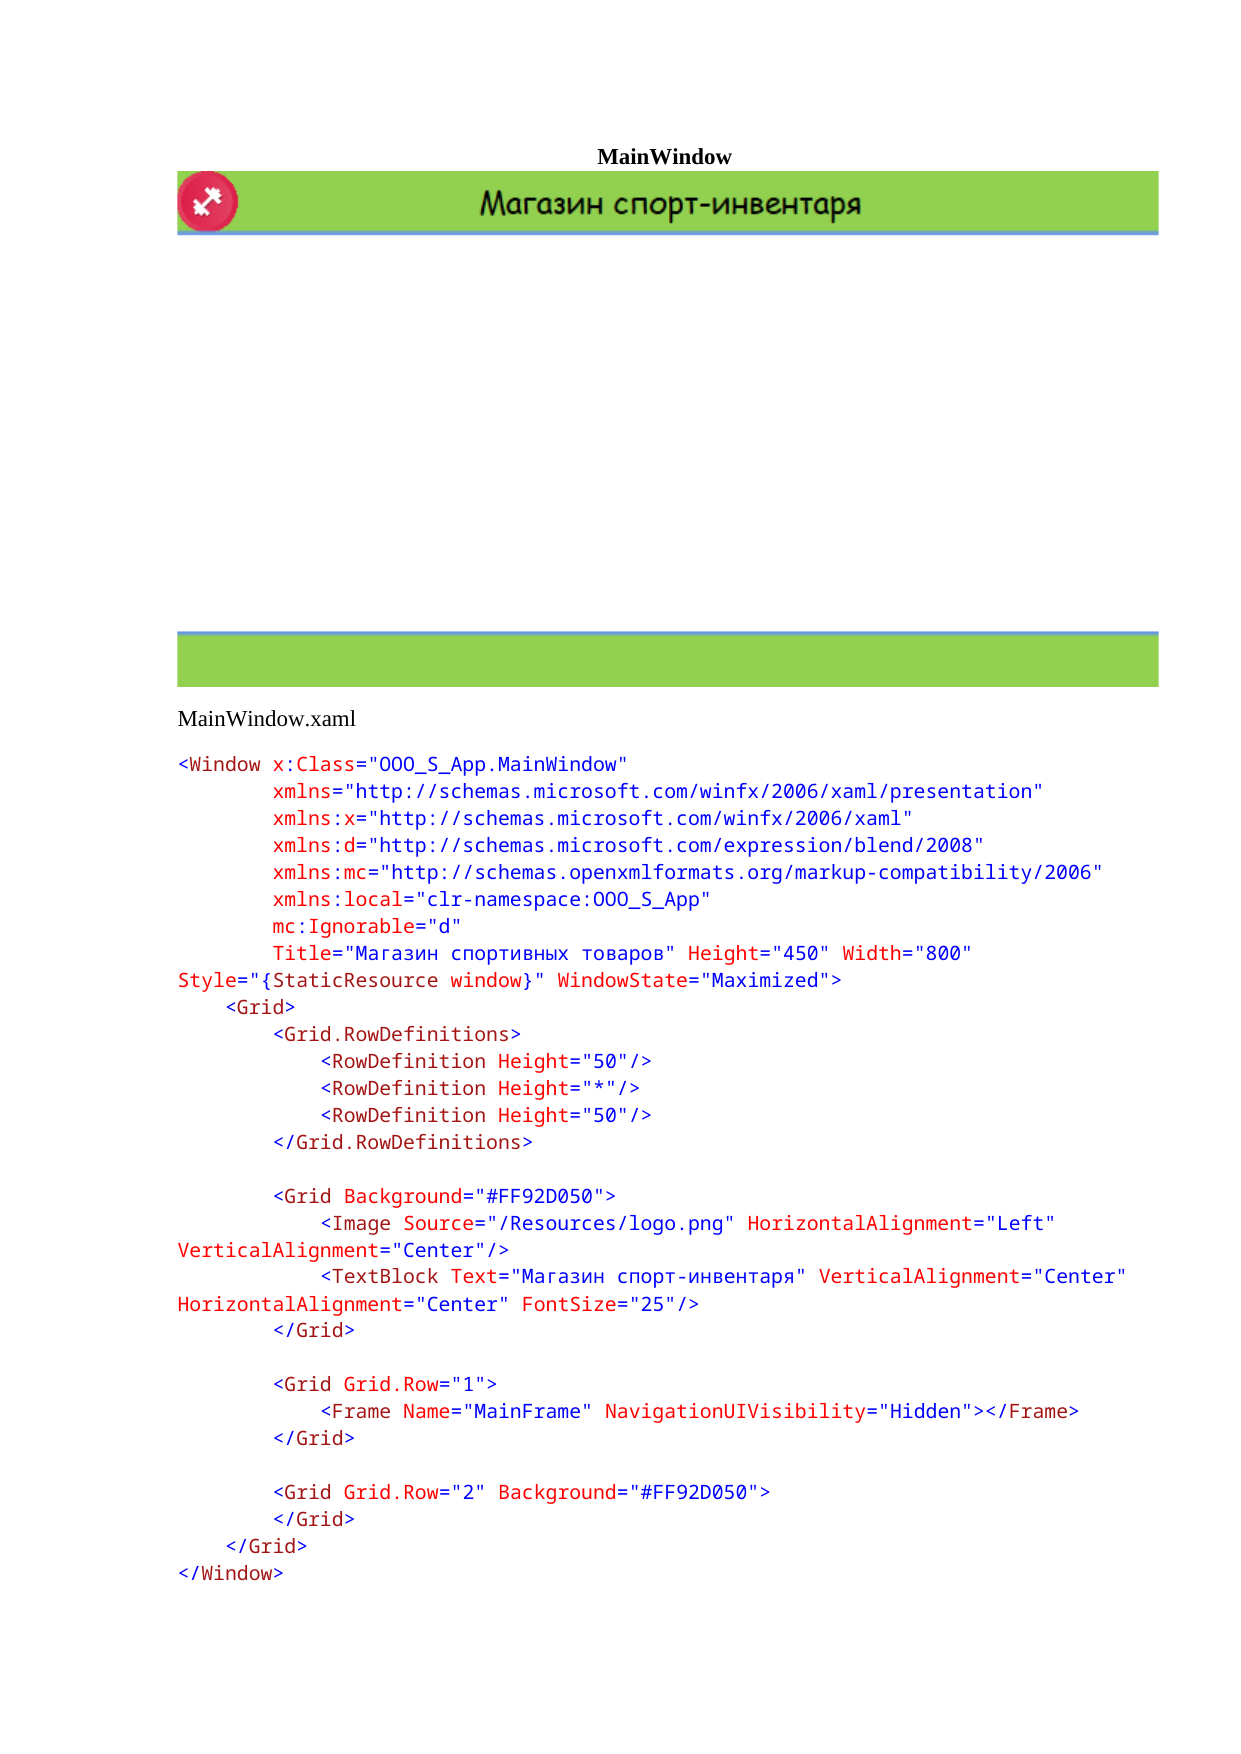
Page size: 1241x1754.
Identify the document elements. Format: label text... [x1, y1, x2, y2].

text xmlns="http://schemas.microsoft.com/winfx/2006/xaml/presentation" [177, 777, 1152, 804]
text mc:Ignorable="d" [177, 912, 1152, 939]
text </Window> [177, 1559, 1152, 1587]
text xmlns:mc="http://schemas.openxmlformats.org/markup-compatibility/2006" [177, 858, 1152, 885]
text </Grid.RowDefinitions> [177, 1128, 1152, 1155]
text MainWindow.xaml [177, 705, 1152, 731]
text <Grid> [177, 993, 1152, 1020]
text <Image Source="/Resources/logo.png" HorizontalAlignment="Left" VerticalAlignment="Center"/> [177, 1209, 1152, 1263]
text <Frame Name="MainFrame" NavigationUIVisibility="Hidden"></Frame> [177, 1398, 1152, 1425]
text Title="Магазин спортивных товаров" Height="450" Width="800" Style="{StaticResource window}" WindowState="Maximized"> [177, 939, 1152, 993]
text <Grid Background="#FF92D050"> [177, 1182, 1152, 1209]
picture [177, 171, 1159, 687]
text <Window x:Class="OOO_S_App.MainWindow" [177, 750, 1152, 777]
text </Grid> [177, 1425, 1152, 1452]
text xmlns:local="clr-namespace:OOO_S_App" [177, 885, 1152, 912]
text </Grid> [177, 1533, 1152, 1559]
text <Grid Grid.Row="2" Background="#FF92D050"> [177, 1479, 1152, 1506]
text <RowDefinition Height="*"/> [177, 1074, 1152, 1101]
text <TextBlock Text="Магазин спорт-инвентаря" VerticalAlignment="Center" HorizontalAlignment="Center" FontSize="25"/> [177, 1263, 1152, 1317]
text xmlns:d="http://schemas.microsoft.com/expression/blend/2008" [177, 831, 1152, 858]
text xmlns:x="http://schemas.microsoft.com/winfx/2006/xaml" [177, 804, 1152, 831]
text <Grid.RowDefinitions> [177, 1020, 1152, 1047]
text <RowDefinition Height="50"/> [177, 1101, 1152, 1128]
subtitle MainWindow [177, 143, 1152, 169]
text </Grid> [177, 1506, 1152, 1533]
text <RowDefinition Height="50"/> [177, 1047, 1152, 1074]
text </Grid> [177, 1317, 1152, 1344]
text <Grid Grid.Row="1"> [177, 1371, 1152, 1398]
